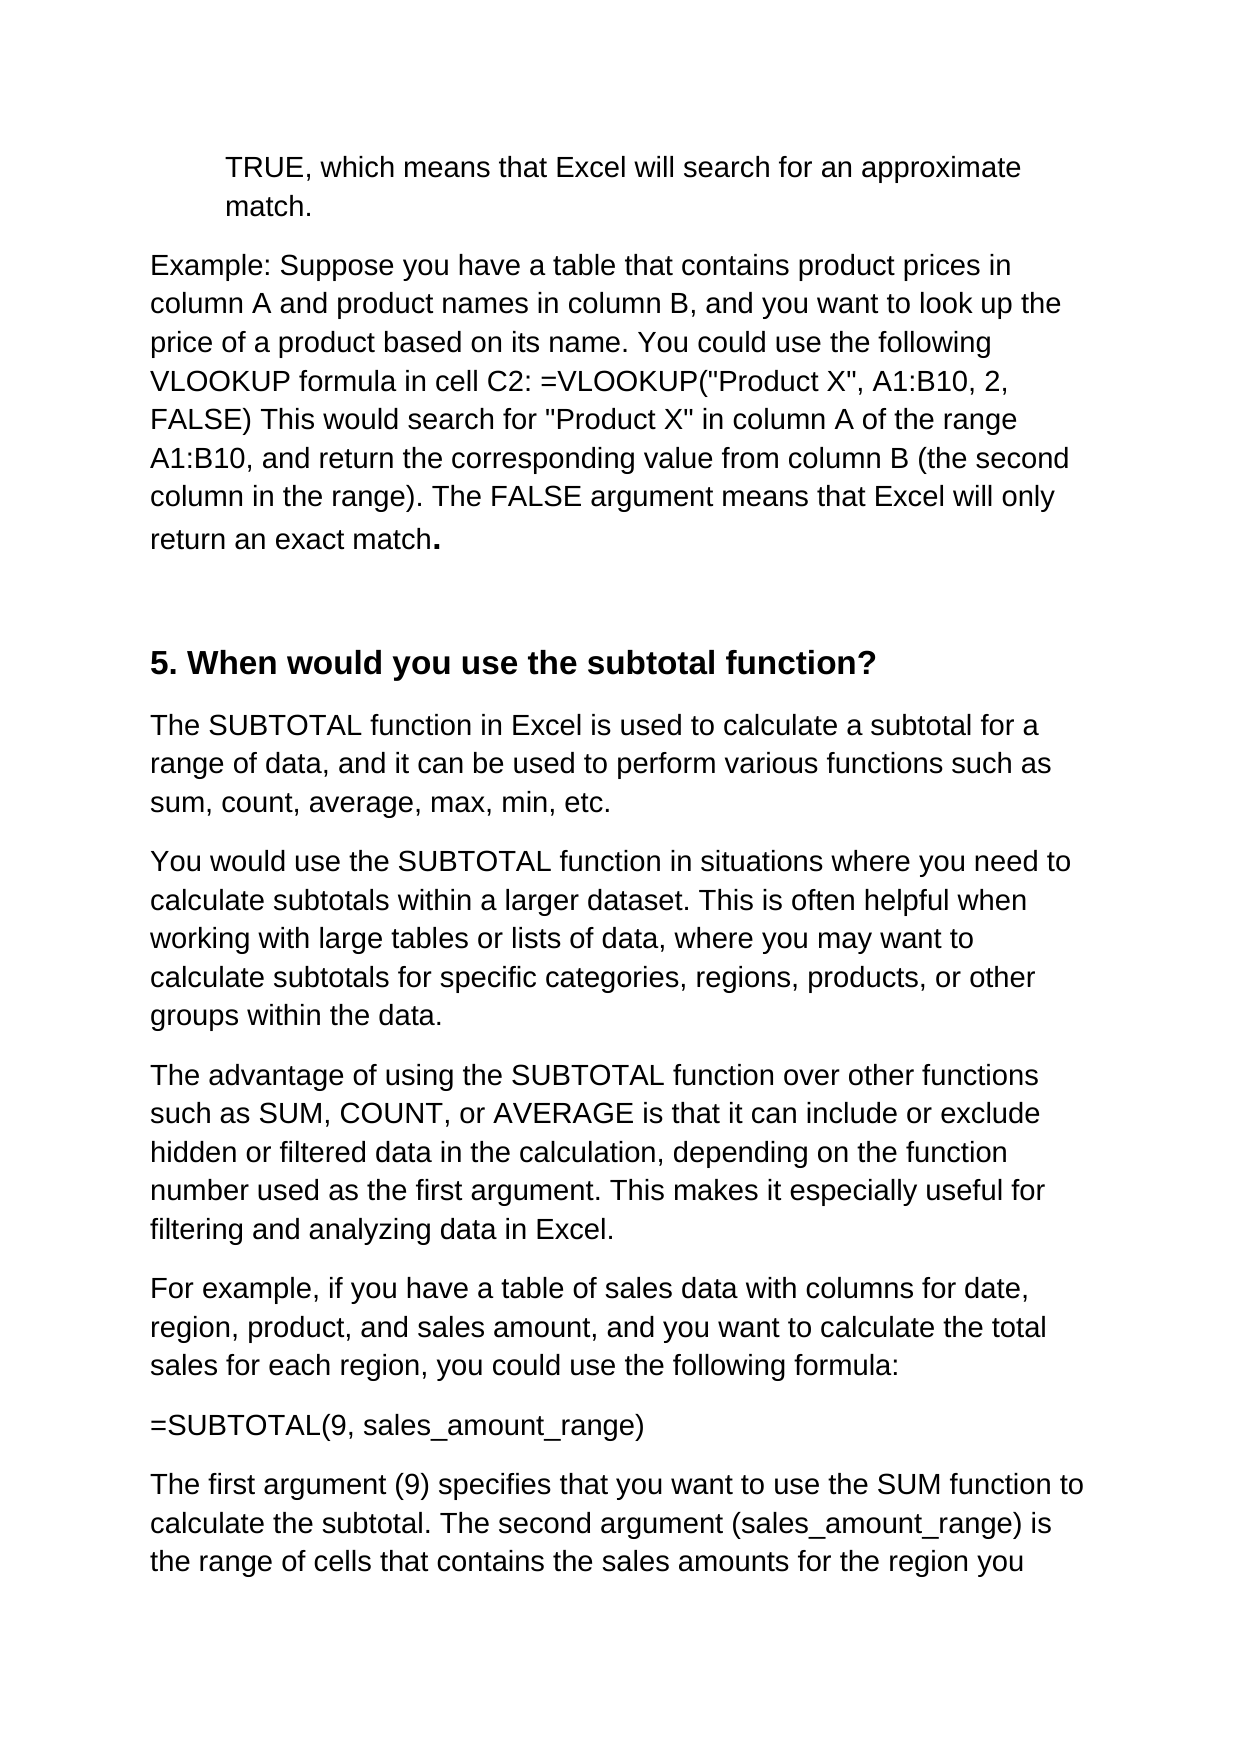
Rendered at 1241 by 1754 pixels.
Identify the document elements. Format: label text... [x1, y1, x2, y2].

text For example, if you have a table of sales data with columns for date, region, product, and sales amount, and you want to calculate the total sales for each region, you could use the following formula: [150, 1271, 1090, 1382]
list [187, 150, 1090, 222]
text The SUBTOTAL function in Excel is used to calculate a subtotal for a range of data, and it can be used to perform various functions such as sum, count, average, max, min, etc. [150, 708, 1090, 818]
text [150, 1467, 1090, 1578]
text 5. When would you use the subtotal function? [150, 643, 1090, 681]
text The advantage of using the SUBTOTAL function over other functions such as SUM, COUNT, or AVERAGE is that it can include or exclude hidden or filtered data in the calculation, depending on the function number used as the first argument. This makes it especially useful for filtering and analyzing data in Excel. [150, 1058, 1090, 1246]
text =SUBTOTAL(9, sales_amount_range) [150, 1408, 1090, 1441]
text You would use the SUBTOTAL function in situations where you need to calculate subtotals within a larger dataset. This is often helpful when working with large tables or lists of data, where you may want to calculate subtotals for specific categories, regions, products, or other groups within the data. [150, 844, 1090, 1032]
text Example: Suppose you have a table that contains product prices in column A and product names in column B, and you want to look up the price of a product based on its name. You could use the following VLOOKUP formula in cell C2: =VLOOKUP("Product X", A1:B10, 2, FALSE) This would search for "Product X" in column A of the range A1:B10, and return the corresponding value from column B (the second column in the range). The FALSE argument means that Excel will only return an exact match. [150, 248, 1090, 557]
